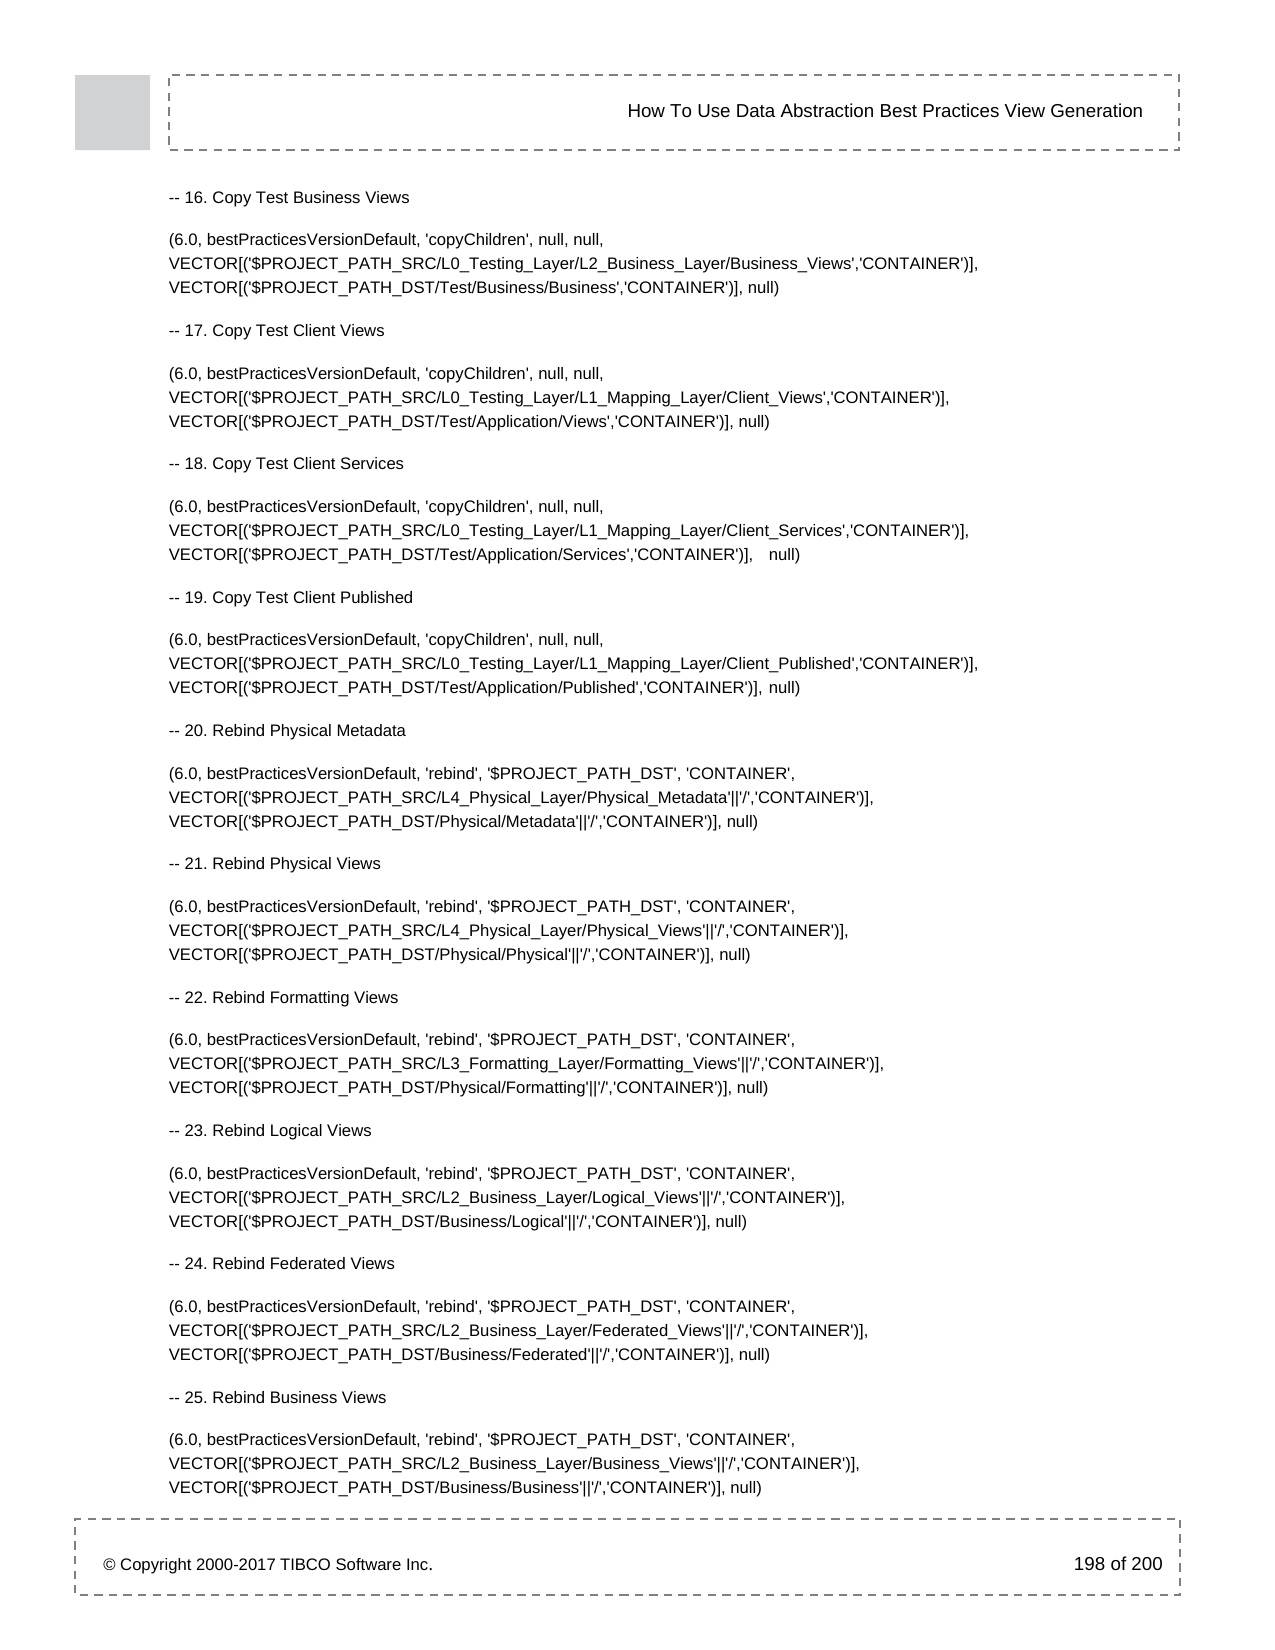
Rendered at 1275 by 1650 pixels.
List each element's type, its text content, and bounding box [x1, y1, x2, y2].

text (6.0, bestPracticesVersionDefault, 'rebind', '$PROJECT_PATH_DST', 'CONTAINER', VECTOR[('$PROJECT_PATH_SRC/L4_Physical_Layer/Physical_Metadata'||'/','CONTAINER')], VECTOR[('$PROJECT_PATH_DST/Physical/Metadata'||'/','CONTAINER')], null) [169, 763, 1162, 831]
text -- 25. Rebind Business Views [169, 1387, 1162, 1407]
text (6.0, bestPracticesVersionDefault, 'copyChildren', null, null, VECTOR[('$PROJECT_PATH_SRC/L0_Testing_Layer/L2_Business_Layer/Business_Views','CONTAINER')], VECTOR[('$PROJECT_PATH_DST/Test/Business/Business','CONTAINER')], null) [169, 230, 1162, 297]
text -- 22. Rebind Formatting Views [169, 987, 1162, 1007]
text (6.0, bestPracticesVersionDefault, 'rebind', '$PROJECT_PATH_DST', 'CONTAINER', VECTOR[('$PROJECT_PATH_SRC/L2_Business_Layer/Business_Views'||'/','CONTAINER')], VECTOR[('$PROJECT_PATH_DST/Business/Business'||'/','CONTAINER')], null) [169, 1430, 1162, 1497]
text -- 18. Copy Test Client Services [169, 454, 1162, 473]
text (6.0, bestPracticesVersionDefault, 'rebind', '$PROJECT_PATH_DST', 'CONTAINER', VECTOR[('$PROJECT_PATH_SRC/L3_Formatting_Layer/Formatting_Views'||'/','CONTAINER')], VECTOR[('$PROJECT_PATH_DST/Physical/Formatting'||'/','CONTAINER')], null) [169, 1030, 1162, 1097]
text -- 19. Copy Test Client Published [169, 587, 1162, 607]
text (6.0, bestPracticesVersionDefault, 'copyChildren', null, null, VECTOR[('$PROJECT_PATH_SRC/L0_Testing_Layer/L1_Mapping_Layer/Client_Services','CONTAINER')], VECTOR[('$PROJECT_PATH_DST/Test/Application/Services','CONTAINER')], null) [169, 497, 1162, 564]
text -- 20. Rebind Physical Metadata [169, 721, 1162, 740]
text (6.0, bestPracticesVersionDefault, 'rebind', '$PROJECT_PATH_DST', 'CONTAINER', VECTOR[('$PROJECT_PATH_SRC/L2_Business_Layer/Federated_Views'||'/','CONTAINER')], VECTOR[('$PROJECT_PATH_DST/Business/Federated'||'/','CONTAINER')], null) [169, 1297, 1162, 1364]
text (6.0, bestPracticesVersionDefault, 'rebind', '$PROJECT_PATH_DST', 'CONTAINER', VECTOR[('$PROJECT_PATH_SRC/L2_Business_Layer/Logical_Views'||'/','CONTAINER')], VECTOR[('$PROJECT_PATH_DST/Business/Logical'||'/','CONTAINER')], null) [169, 1163, 1162, 1231]
text (6.0, bestPracticesVersionDefault, 'copyChildren', null, null, VECTOR[('$PROJECT_PATH_SRC/L0_Testing_Layer/L1_Mapping_Layer/Client_Views','CONTAINER')], VECTOR[('$PROJECT_PATH_DST/Test/Application/Views','CONTAINER')], null) [169, 363, 1162, 431]
text -- 17. Copy Test Client Views [169, 321, 1162, 340]
text -- 23. Rebind Logical Views [169, 1121, 1162, 1140]
text -- 21. Rebind Physical Views [169, 854, 1162, 873]
text (6.0, bestPracticesVersionDefault, 'copyChildren', null, null, VECTOR[('$PROJECT_PATH_SRC/L0_Testing_Layer/L1_Mapping_Layer/Client_Published','CONTAINER')], VECTOR[('$PROJECT_PATH_DST/Test/Application/Published','CONTAINER')], null) [169, 630, 1162, 697]
text -- 16. Copy Test Business Views [169, 187, 1162, 207]
text (6.0, bestPracticesVersionDefault, 'rebind', '$PROJECT_PATH_DST', 'CONTAINER', VECTOR[('$PROJECT_PATH_SRC/L4_Physical_Layer/Physical_Views'||'/','CONTAINER')], VECTOR[('$PROJECT_PATH_DST/Physical/Physical'||'/','CONTAINER')], null) [169, 897, 1162, 964]
text -- 24. Rebind Federated Views [169, 1254, 1162, 1273]
